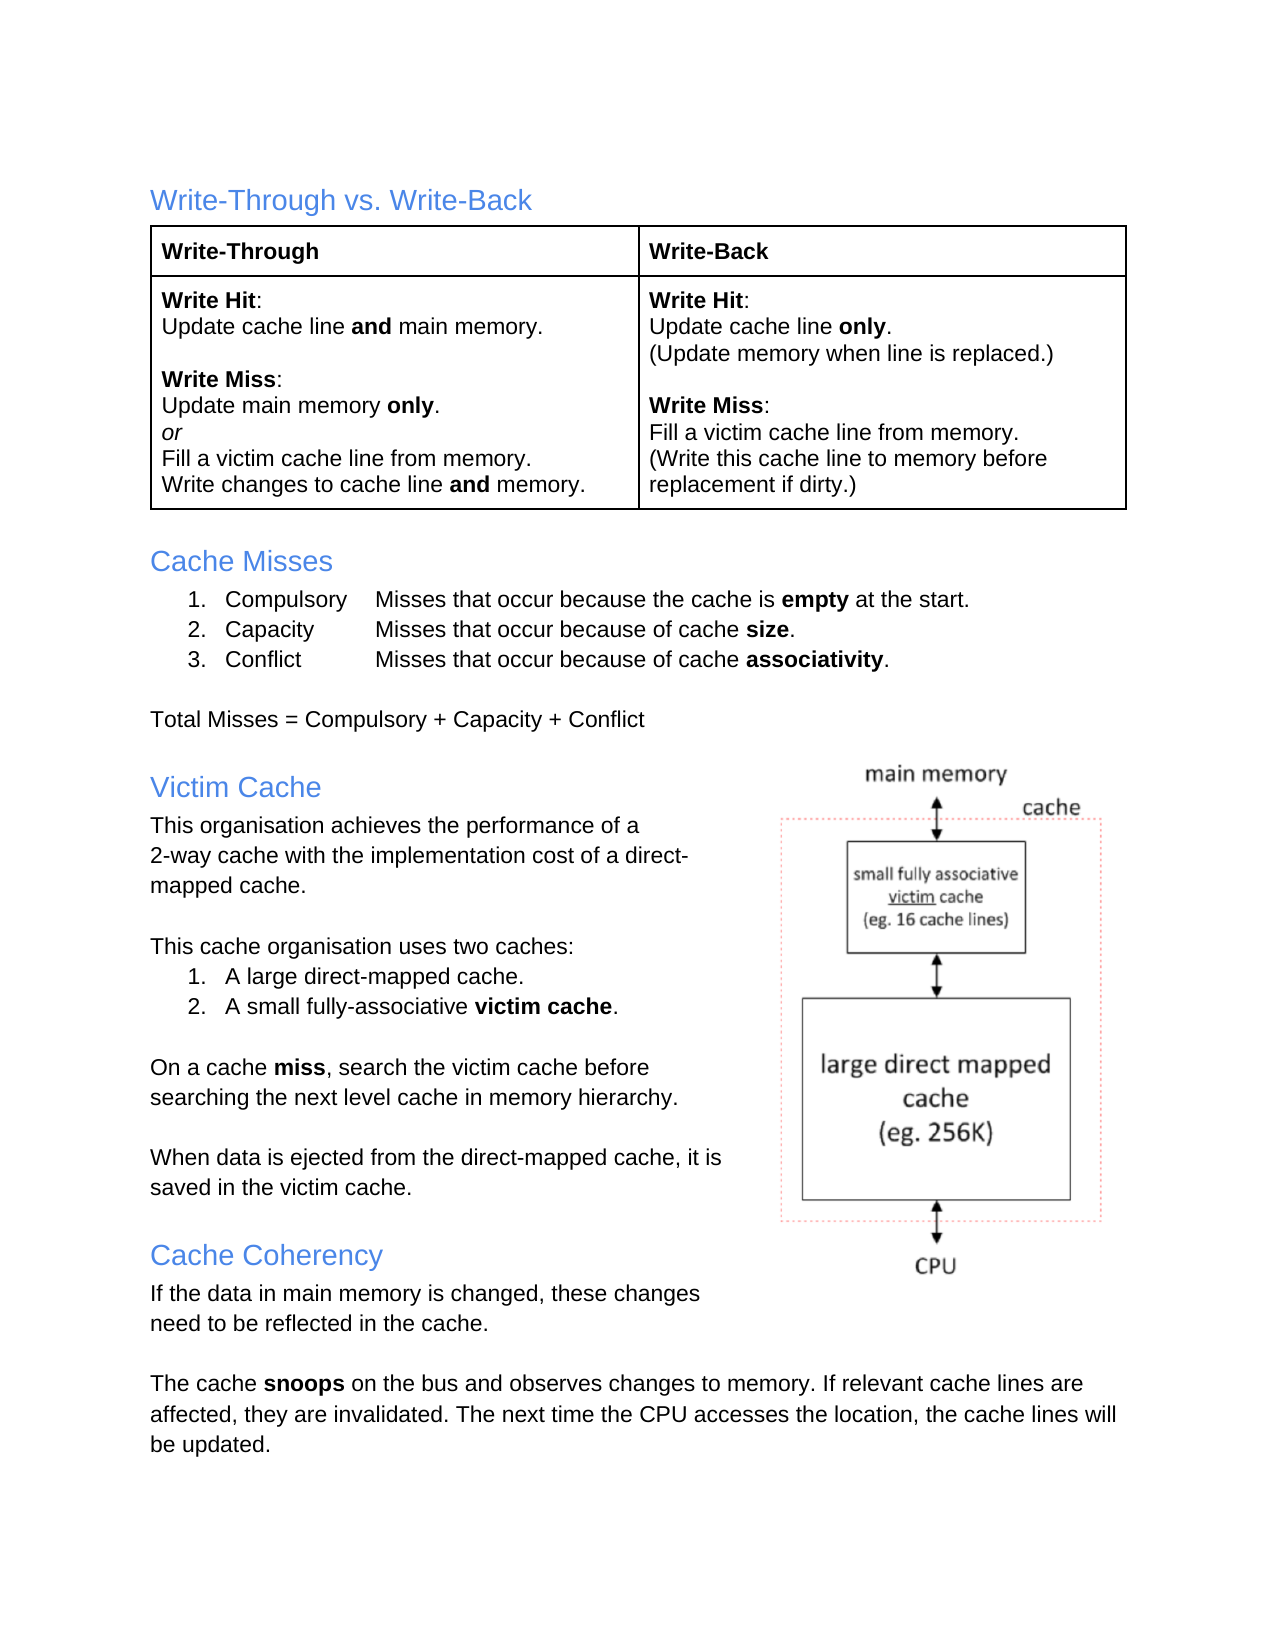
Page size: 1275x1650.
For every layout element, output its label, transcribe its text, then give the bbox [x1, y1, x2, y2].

list Compulsory Misses that occur because the cache is empty at the start. [187, 586, 1125, 612]
text This cache organisation uses two caches: [150, 933, 756, 959]
text On a cache miss, search the victim cache before searching the next level cache in memory hierarchy. [150, 1053, 756, 1110]
subtitle Cache Misses [150, 544, 1125, 577]
text 2-way cache with the implementation cost of a direct-mapped cache. [150, 842, 756, 898]
list A large direct-mapped cache. [187, 963, 756, 989]
list Capacity Misses that occur because of cache size. [187, 616, 1125, 642]
table_header Write-Through [152, 227, 638, 274]
text The cache snoops on the bus and observes changes to memory. If relevant cache lines are affected, they are invalidated. The next time the CPU accesses the location, the cache lines will be updated. [150, 1370, 1125, 1457]
text This organisation achieves the performance of a [150, 812, 756, 838]
subtitle Cache Coherency [150, 1238, 756, 1271]
list A small fully-associative victim cache. [187, 993, 756, 1019]
table_header Write-Back [640, 227, 1125, 274]
picture [756, 756, 1125, 1286]
subtitle Victim Cache [150, 770, 756, 803]
list Conflict Misses that occur because of cache associativity. [187, 646, 1125, 672]
table_cell Write Hit: Update cache line and main memory. Write Miss: Update main memory only. or Fill a victim cache line from memory. Write changes to cache line and memory. [152, 277, 638, 508]
subtitle Write-Through vs. Write-Back [150, 183, 1125, 217]
text Total Misses = Compulsory + Capacity + Conflict [150, 706, 1125, 733]
text If the data in main memory is changed, these changes need to be reflected in the cache. [150, 1280, 1125, 1336]
table_cell Write Hit: Update cache line only. (Update memory when line is replaced.) Write Miss: Fill a victim cache line from memory. (Write this cache line to memory before replacement if dirty.) [640, 277, 1125, 508]
text When data is ejected from the direct-mapped cache, it is saved in the victim cache. [150, 1144, 756, 1201]
